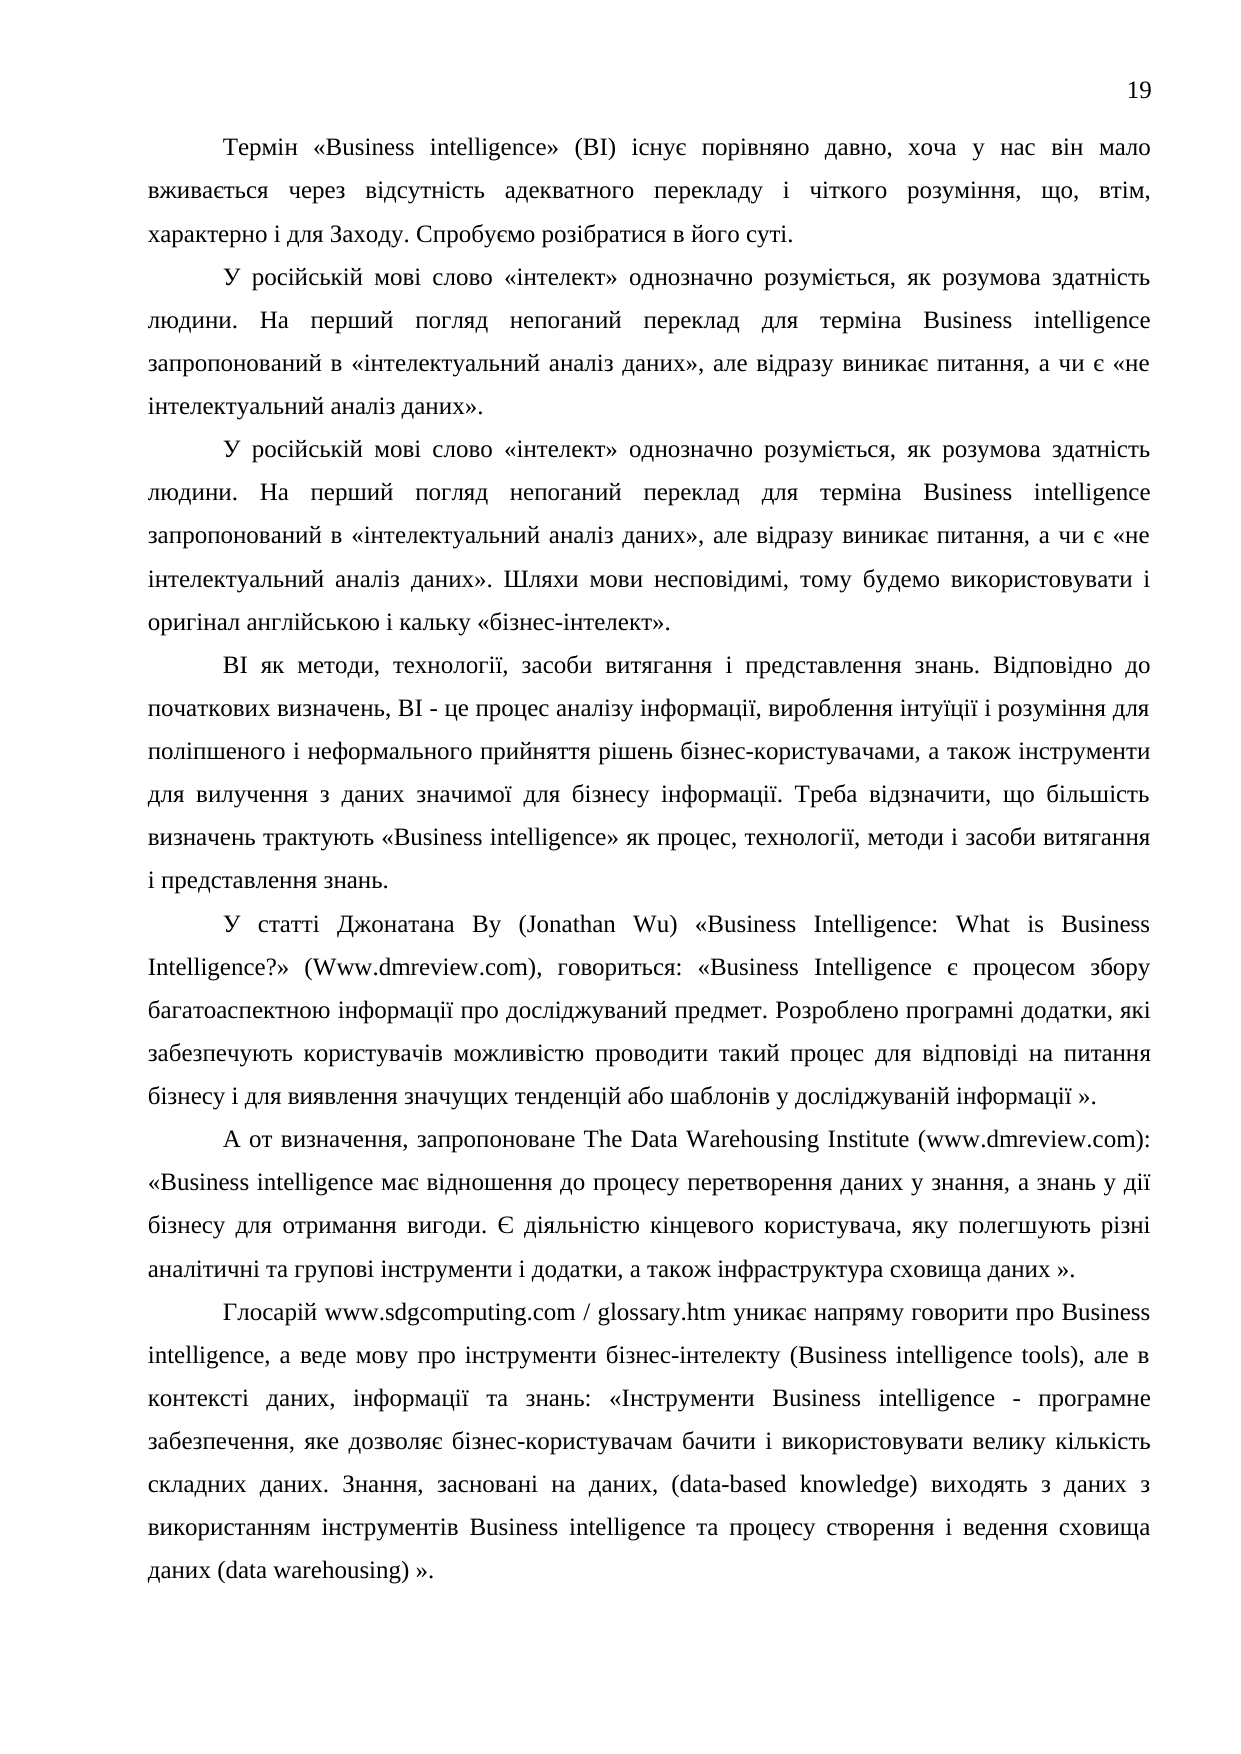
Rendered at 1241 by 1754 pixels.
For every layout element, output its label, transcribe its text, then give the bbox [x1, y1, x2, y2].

text У російській мові слово «інтелект» однозначно розуміється, як розумова здатність людини. На перший погляд непоганий переклад для терміна Business intelligence запропонований в «інтелектуальний аналіз даних», але відразу виникає питання, а чи є «не інтелектуальний аналіз даних». [148, 262, 1152, 420]
text У статті Джонатана Ву (Jonathan Wu) «Business Intelligence: What is Business Intelligence?» (Www.dmreview.com), говориться: «Business Intelligence є процесом збору багатоаспектною інформації про досліджуваний предмет. Розроблено програмні додатки, які забезпечують користувачів можливістю проводити такий процес для відповіді на питання бізнесу і для виявлення значущих тенденцій або шаблонів у досліджуваній інформації ». [148, 909, 1152, 1110]
text У російській мові слово «інтелект» однозначно розуміється, як розумова здатність людини. На перший погляд непоганий переклад для терміна Business intelligence запропонований в «інтелектуальний аналіз даних», але відразу виникає питання, а чи є «не інтелектуальний аналіз даних». Шляхи мови несповідимі, тому будемо використовувати і оригінал англійською і кальку «бізнес-інтелект». [148, 434, 1152, 636]
text А от визначення, запропоноване The Data Warehousing Institute (www.dmreview.com): «Business intelligence має відношення до процесу перетворення даних у знання, а знань у дії бізнесу для отримання вигоди. Є діяльністю кінцевого користувача, яку полегшують різні аналітичні та групові інструменти і додатки, а також інфраструктура сховища даних ». [148, 1124, 1152, 1282]
text Глосарій www.sdgcomputing.com / glossary.htm уникає напряму говорити про Business intelligence, а веде мову про інструменти бізнес-інтелекту (Business intelligence tools), але в контексті даних, інформації та знань: «Інструменти Business intelligence - програмне забезпечення, яке дозволяє бізнес-користувачам бачити і використовувати велику кількість складних даних. Знання, засновані на даних, (data-based knowledge) виходять з даних з використанням інструментів Business intelligence та процесу створення і ведення сховища даних (data warehousing) ». [148, 1297, 1152, 1584]
text Термін «Business intelligence» (BI) існує порівняно давно, хоча у нас він мало вживається через відсутність адекватного перекладу і чіткого розуміння, що, втім, характерно і для Заходу. Спробуємо розібратися в його суті. [148, 132, 1152, 247]
text BI як методи, технології, засоби витягання і представлення знань. Відповідно до початкових визначень, BI - це процес аналізу інформації, вироблення інтуїції і розуміння для поліпшеного і неформального прийняття рішень бізнес-користувачами, а також інструменти для вилучення з даних значимої для бізнесу інформації. Треба відзначити, що більшість визначень трактують «Business intelligence» як процес, технології, методи і засоби витягання і представлення знань. [148, 650, 1152, 894]
